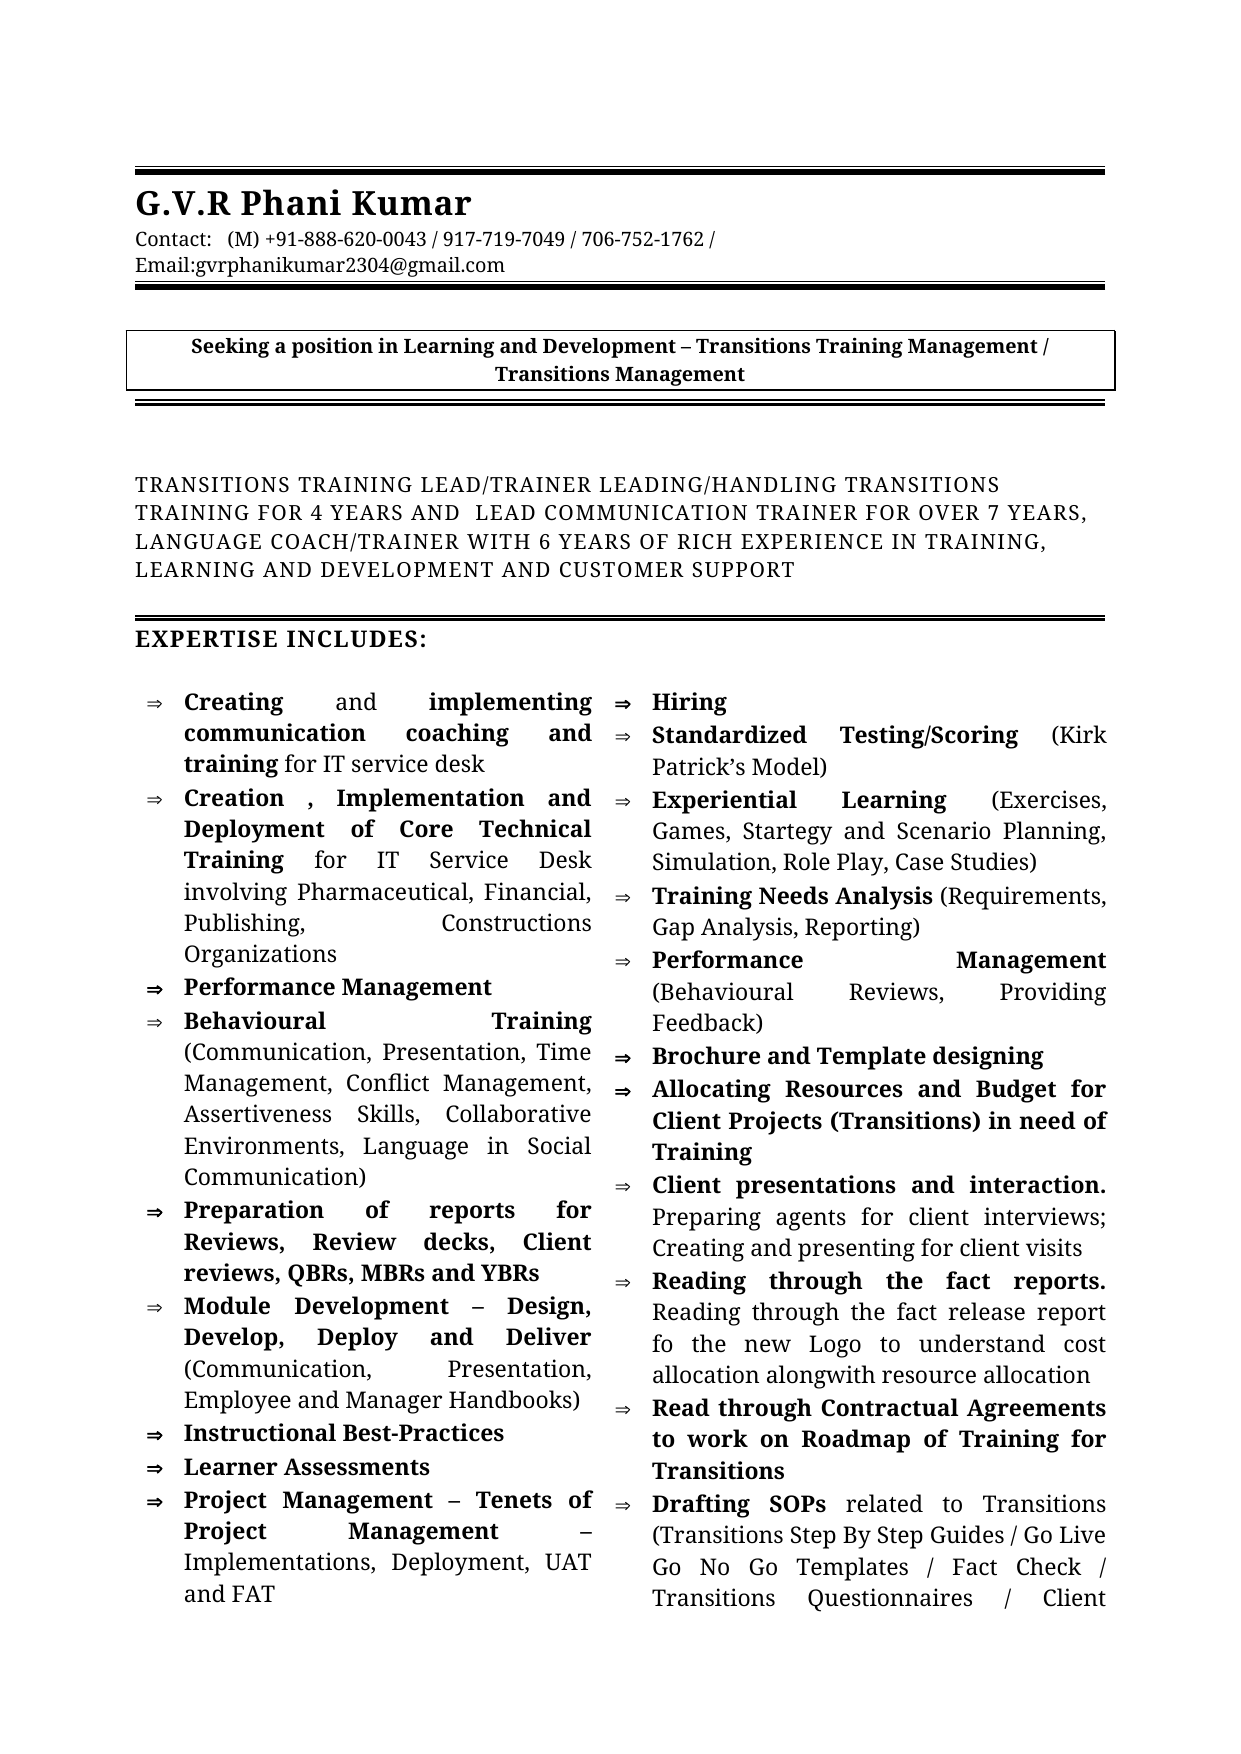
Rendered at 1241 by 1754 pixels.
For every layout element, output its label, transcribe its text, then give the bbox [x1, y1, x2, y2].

title Expertise includes: [135, 621, 1105, 655]
text Contact: (M) +91-888-620-0043 / 917-719-7049 / 706-752-1762 / Email:gvrphanikumar2304@gmail.com [135, 225, 1105, 281]
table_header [135, 686, 603, 1613]
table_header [603, 686, 1118, 1613]
text G.V.R Phani Kumar [135, 179, 1105, 225]
text Seeking a position in Learning and Development – Transitions Training Management / Transitions Management [127, 331, 1114, 389]
title Transitions Training Lead/Trainer Leading/handling Transitions Training for 4 years and Lead communication Trainer for over 7 years, Language Coach/Trainer with 6 years of rich experience in Training, Learning and Development and customer support [135, 470, 1105, 584]
